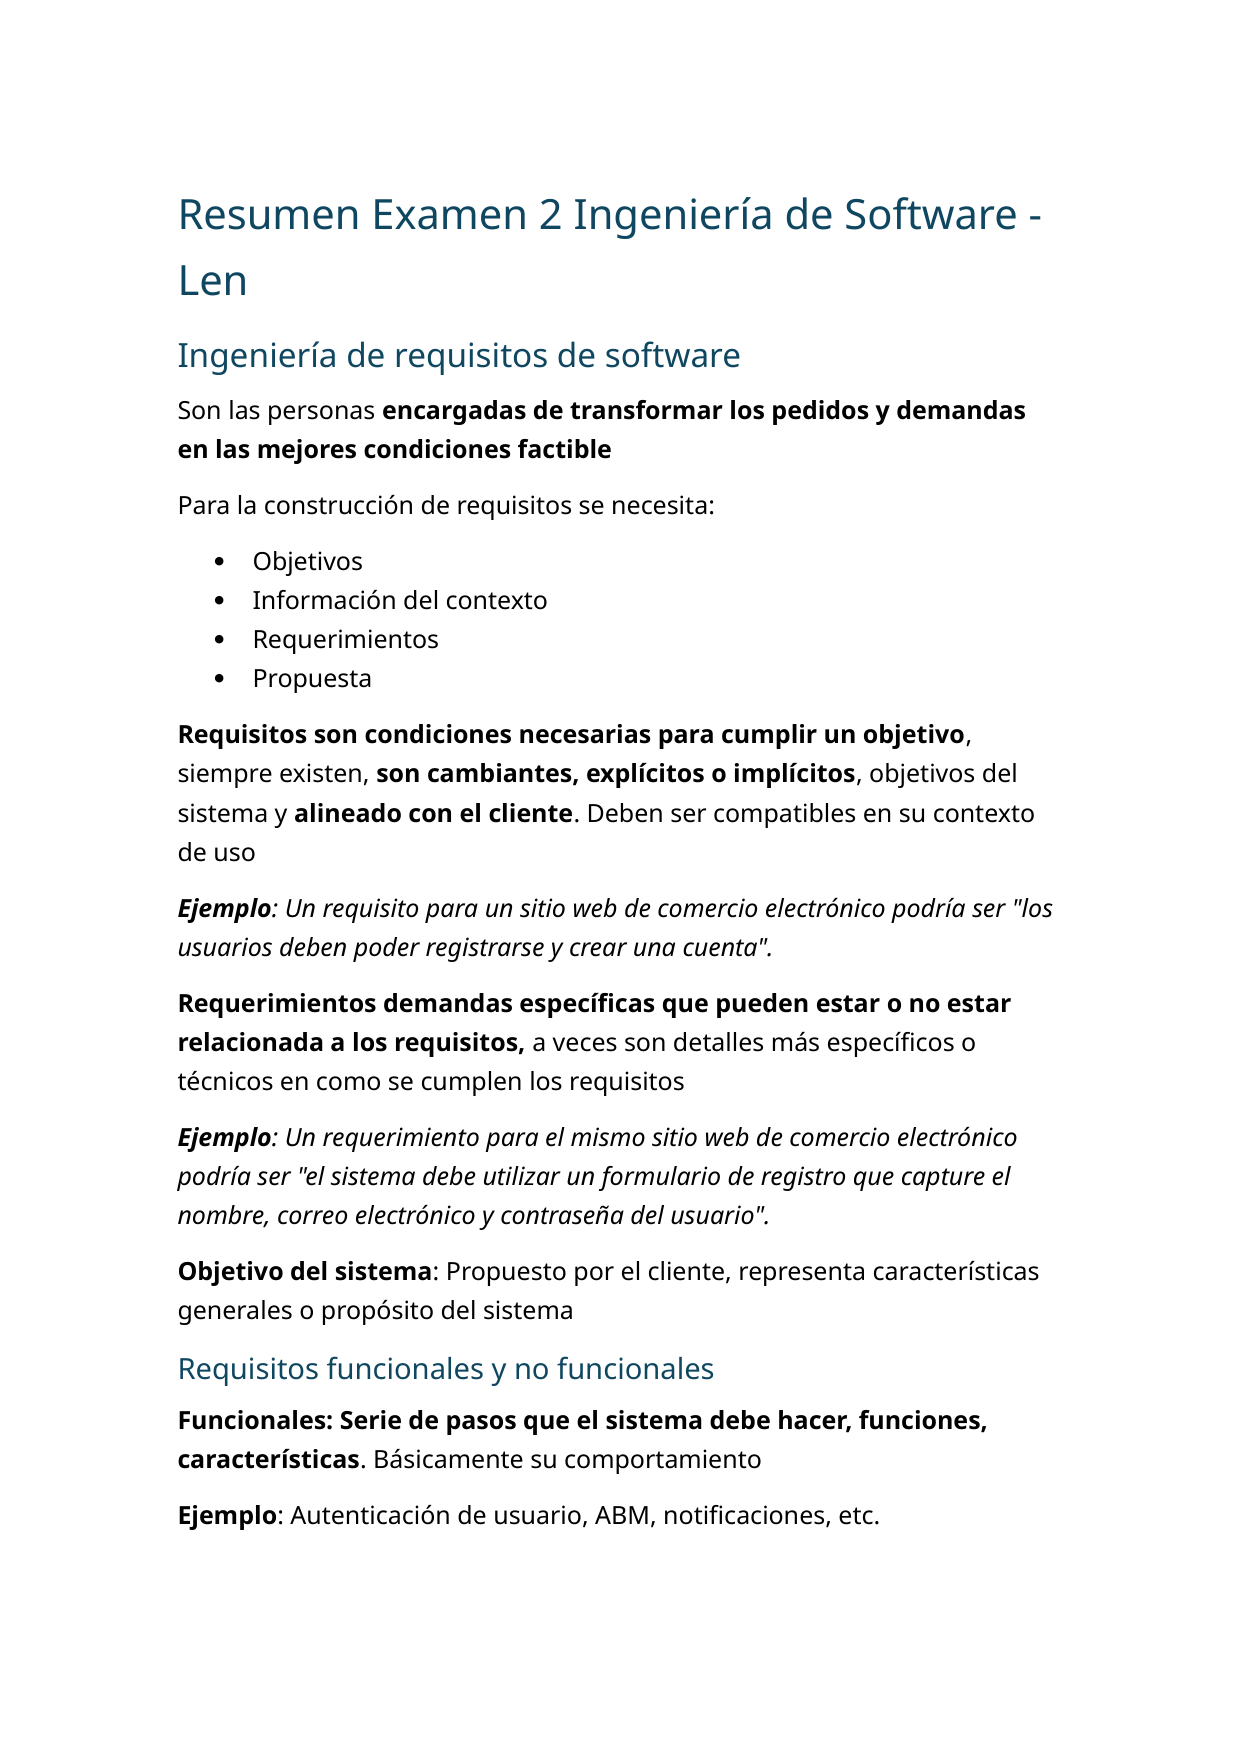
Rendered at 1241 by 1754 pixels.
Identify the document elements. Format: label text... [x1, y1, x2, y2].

text Para la construcción de requisitos se necesita: [177, 488, 1063, 522]
text Funcionales: Serie de pasos que el sistema debe hacer, funciones, características. Básicamente su comportamiento [177, 1402, 1063, 1476]
subtitle Resumen Examen 2 Ingeniería de Software - Len [177, 185, 1063, 307]
text Requerimientos demandas específicas que pueden estar o no estar relacionada a los requisitos, a veces son detalles más específicos o técnicos en como se cumplen los requisitos [177, 985, 1063, 1098]
list Propuesta [215, 661, 1063, 695]
subtitle Ingeniería de requisitos de software [177, 332, 1063, 378]
subtitle Requisitos funcionales y no funcionales [177, 1348, 1063, 1388]
text Ejemplo: Autenticación de usuario, ABM, notificaciones, etc. [177, 1497, 1063, 1532]
list Requerimientos [215, 622, 1063, 656]
text Ejemplo: Un requisito para un sitio web de comercio electrónico podría ser "los usuarios deben poder registrarse y crear una cuenta". [177, 890, 1063, 963]
text Ejemplo: Un requerimiento para el mismo sitio web de comercio electrónico podría ser "el sistema debe utilizar un formulario de registro que capture el nombre, correo electrónico y contraseña del usuario". [177, 1119, 1063, 1232]
text Objetivo del sistema: Propuesto por el cliente, representa características generales o propósito del sistema [177, 1253, 1063, 1327]
text Requisitos son condiciones necesarias para cumplir un objetivo, siempre existen, son cambiantes, explícitos o implícitos, objetivos del sistema y alineado con el cliente. Deben ser compatibles en su contexto de uso [177, 717, 1063, 868]
text Son las personas encargadas de transformar los pedidos y demandas en las mejores condiciones factible [177, 393, 1063, 466]
list Objetivos [215, 543, 1063, 578]
list Información del contexto [215, 583, 1063, 617]
